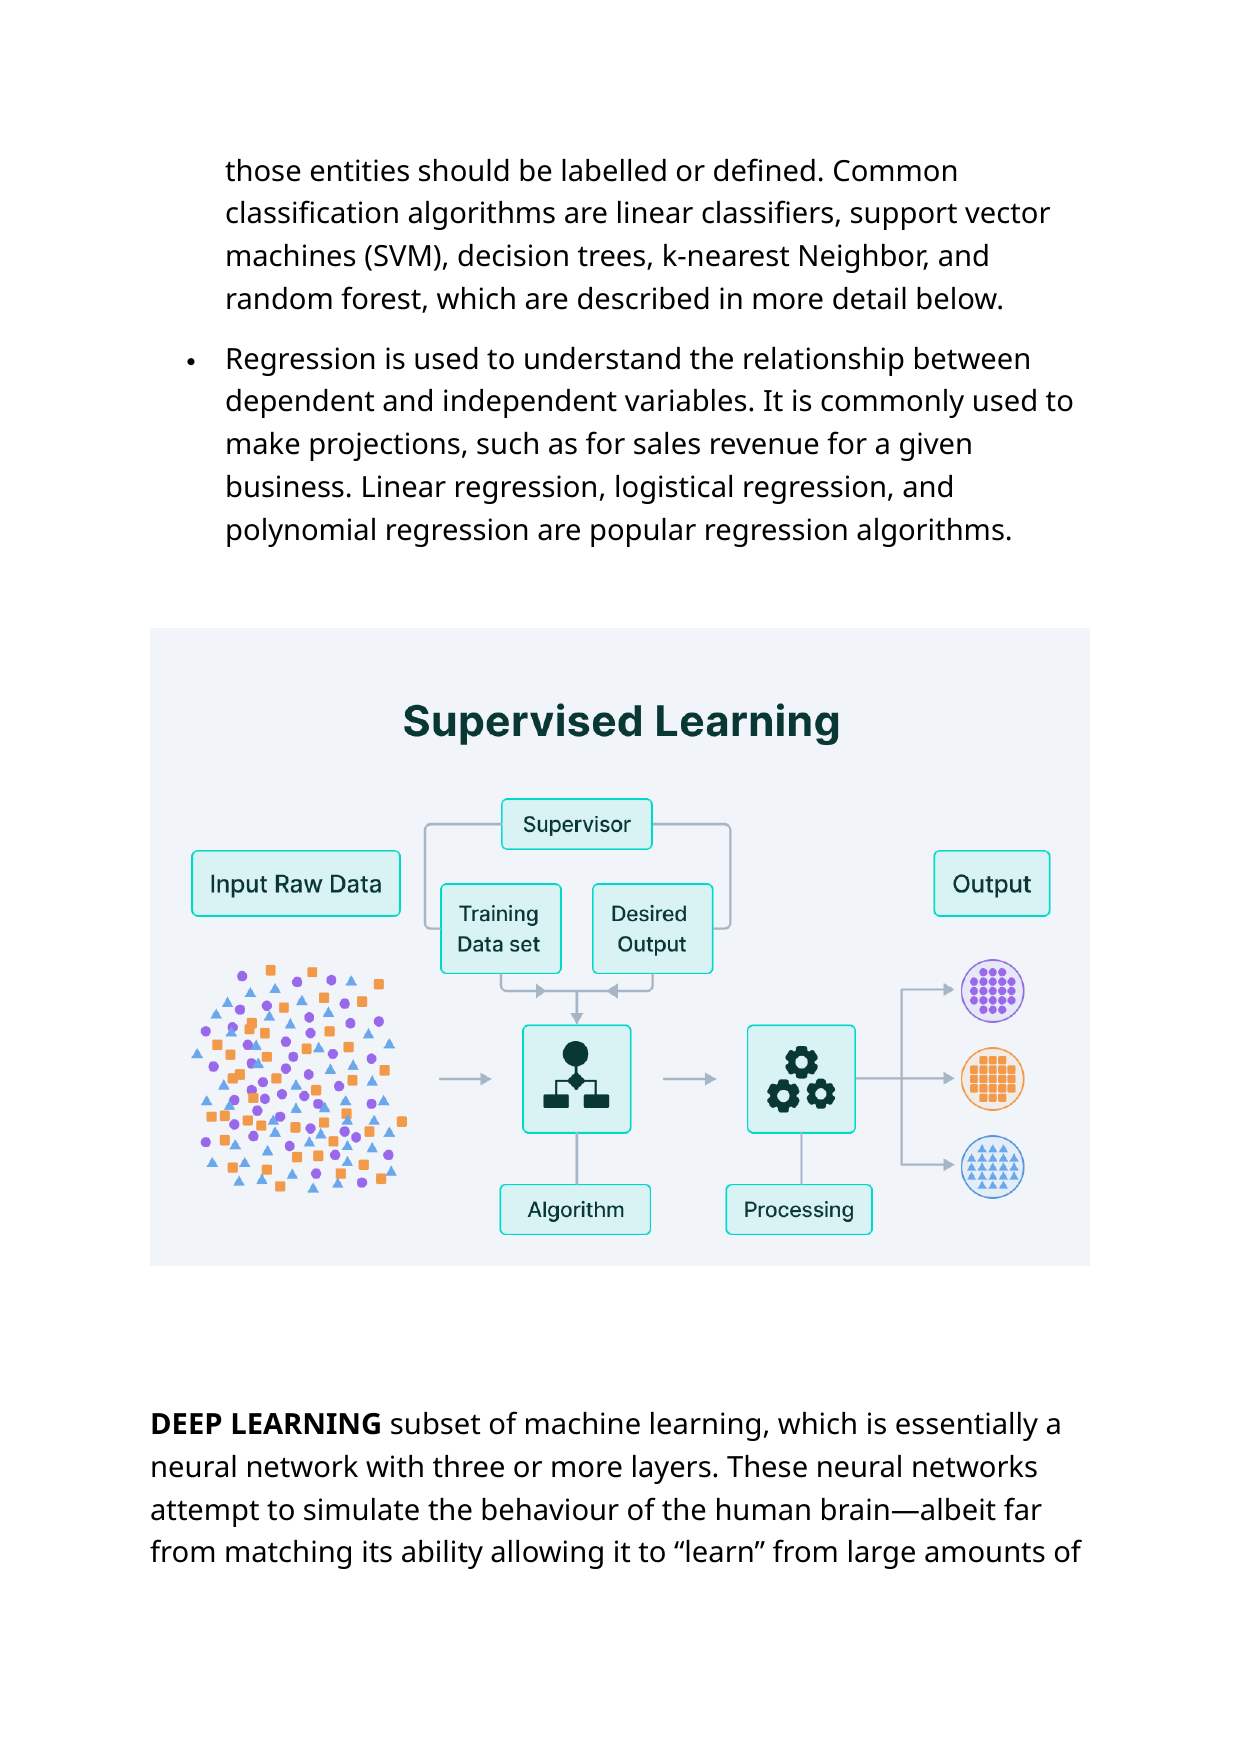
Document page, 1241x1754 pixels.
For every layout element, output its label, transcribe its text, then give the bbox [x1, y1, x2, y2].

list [187, 150, 1090, 318]
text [150, 1403, 1090, 1571]
list Regression is used to understand the relationship between dependent and independent variables. It is commonly used to make projections, such as for sales revenue for a given business. Linear regression, logistical regression, and polynomial regression are popular regression algorithms. [187, 338, 1090, 549]
picture [150, 628, 1091, 1266]
